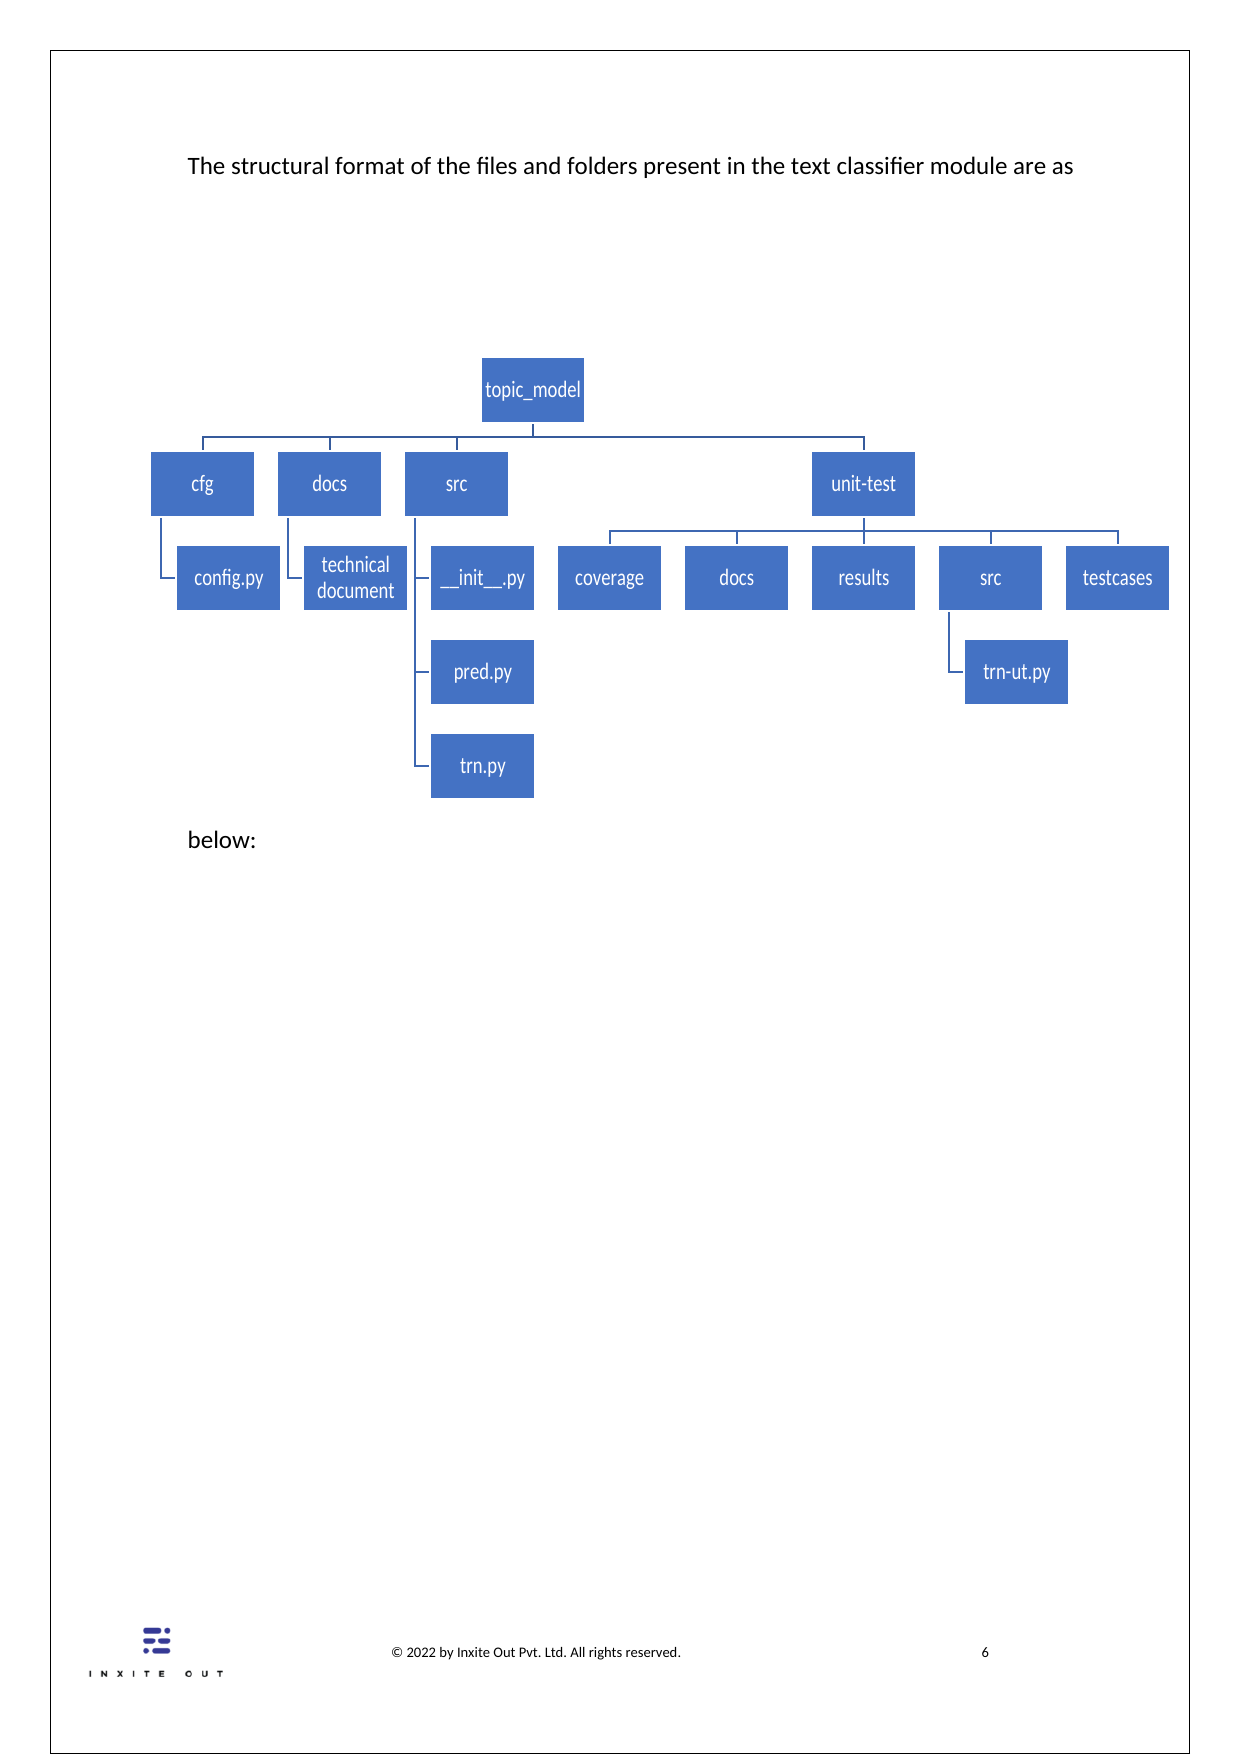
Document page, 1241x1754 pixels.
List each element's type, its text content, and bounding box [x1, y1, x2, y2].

picture [78, 1621, 226, 1681]
list The structural format of the files and folders present in the text classifier module are as below: [187, 150, 1090, 530]
list The structural format of the files and folders present in the text classifier module are as below: [187, 438, 1090, 854]
